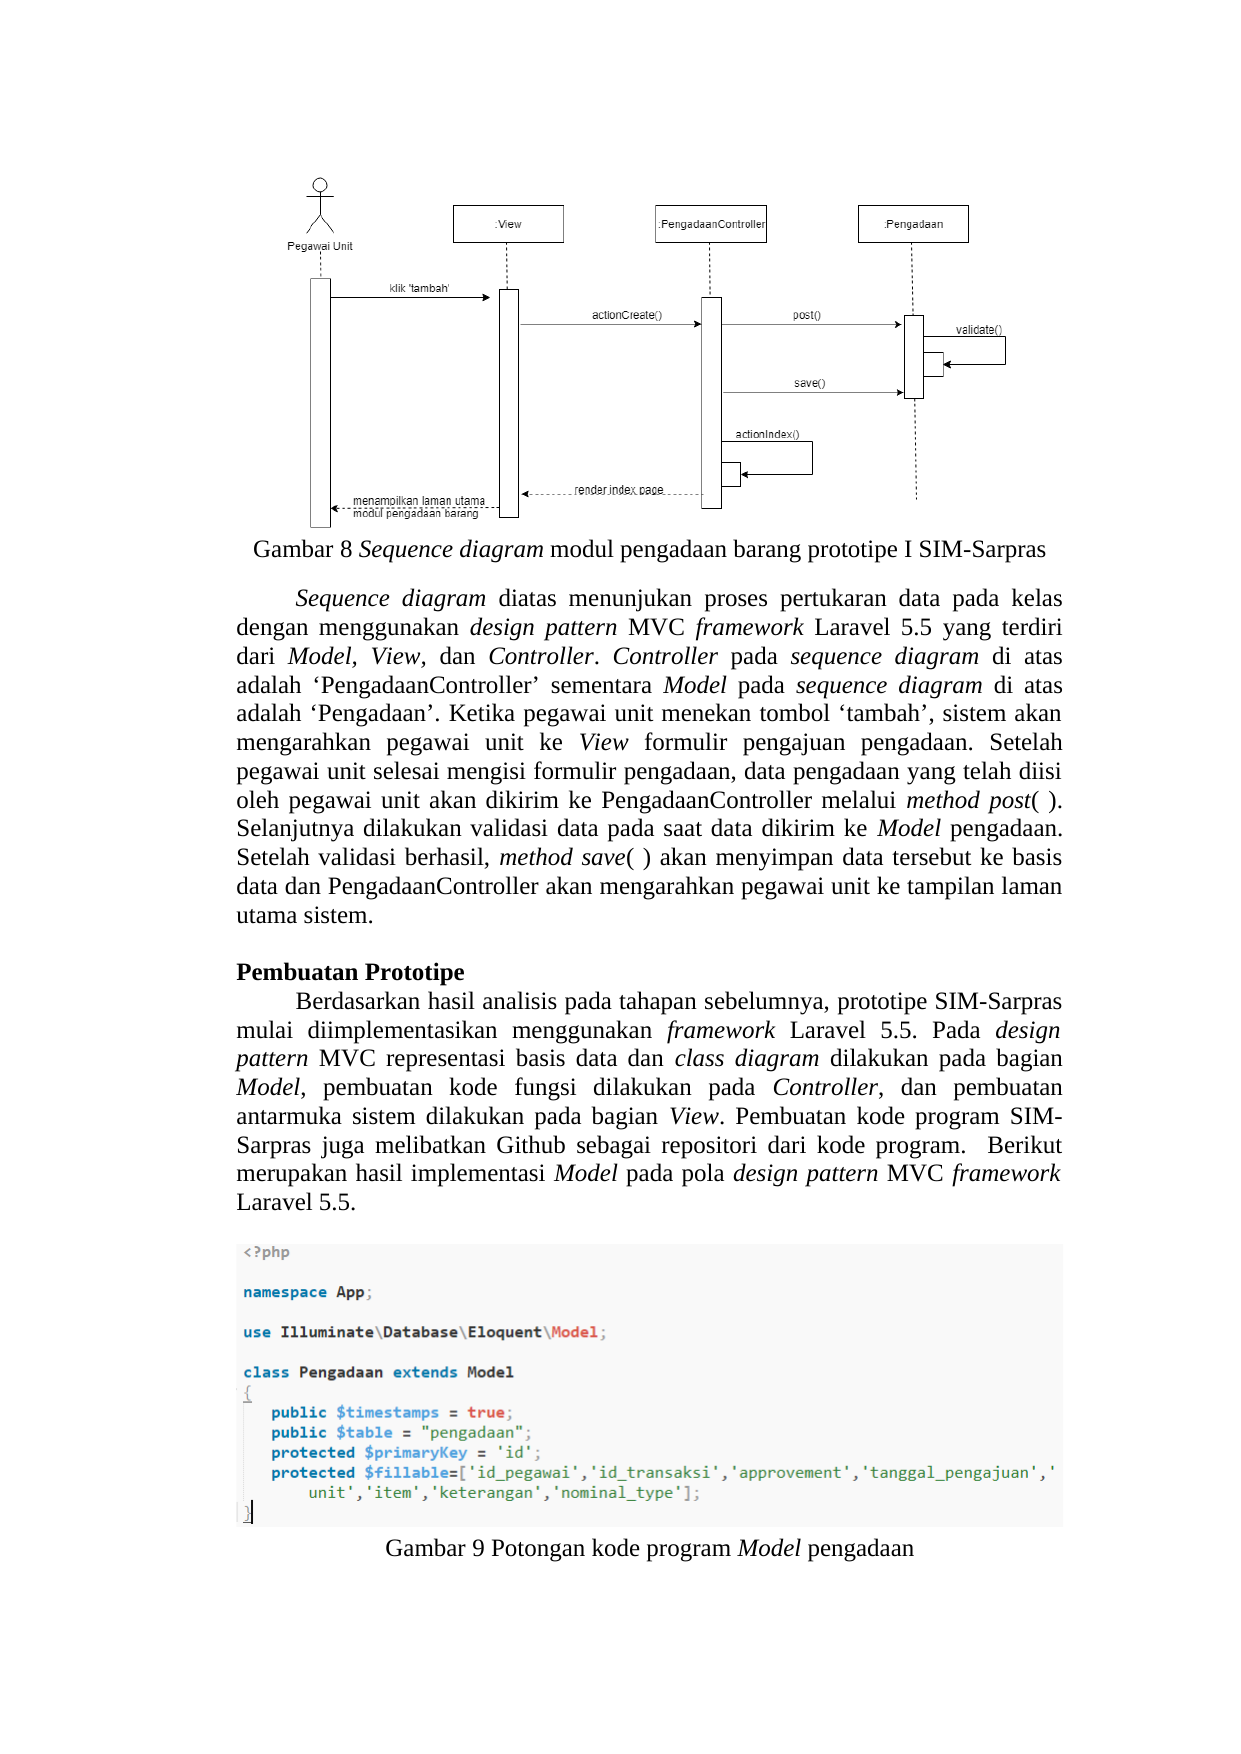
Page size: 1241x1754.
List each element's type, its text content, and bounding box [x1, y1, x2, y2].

picture [236, 1244, 1064, 1527]
text Berdasarkan hasil analisis pada tahapan sebelumnya, prototipe SIM-Sarpras mulai diimplementasikan menggunakan framework Laravel 5.5. Pada design pattern MVC representasi basis data dan class diagram dilakukan pada bagian Model, pembuatan kode fungsi dilakukan pada Controller, dan pembuatan antarmuka sistem dilakukan pada bagian View. Pembuatan kode program SIM-Sarpras juga melibatkan Github sebagai repositori dari kode program. Berikut merupakan hasil implementasi Model pada pola design pattern MVC framework Laravel 5.5. [236, 986, 1063, 1216]
text Sequence diagram diatas menunjukan proses pertukaran data pada kelas dengan menggunakan design pattern MVC framework Laravel 5.5 yang terdiri dari Model, View, dan Controller. Controller pada sequence diagram di atas adalah ‘PengadaanController’ sementara Model pada sequence diagram di atas adalah ‘Pengadaan’. Ketika pegawai unit menekan tombol ‘tambah’, sistem akan mengarahkan pegawai unit ke View formulir pengajuan pengadaan. Setelah pegawai unit selesai mengisi formulir pengadaan, data pengadaan yang telah diisi oleh pegawai unit akan dikirim ke PengadaanController melalui method post( ). Selanjutnya dilakukan validasi data pada saat data dikirim ke Model pengadaan. Setelah validasi berhasil, method save( ) akan menyimpan data tersebut ke basis data dan PengadaanController akan mengarahkan pegawai unit ke tampilan laman utama sistem. [236, 583, 1063, 928]
text Pembuatan Prototipe [236, 957, 1063, 986]
text Gambar 9 Potongan kode program Model pengadaan [236, 1533, 1063, 1562]
text Gambar 8 Sequence diagram modul pengadaan barang prototipe I SIM-Sarpras [236, 534, 1063, 563]
picture [287, 177, 1013, 528]
